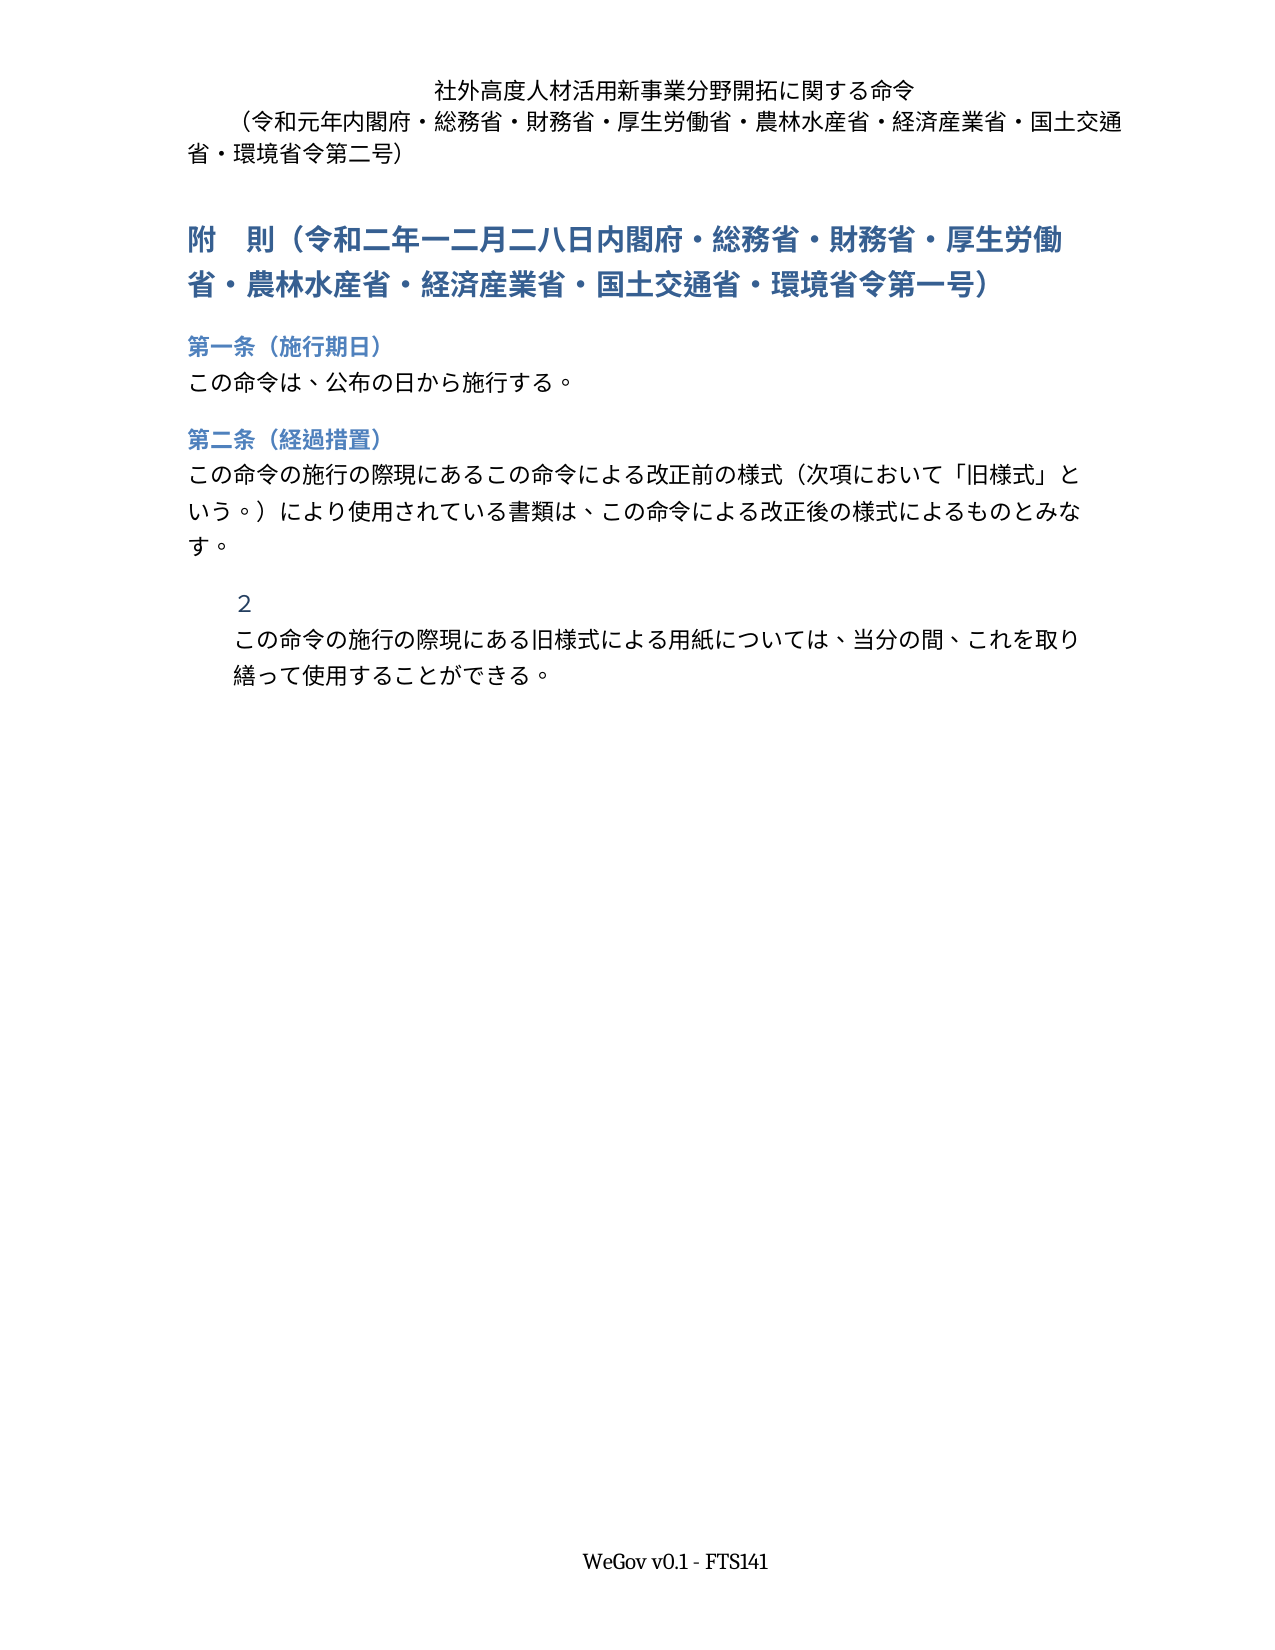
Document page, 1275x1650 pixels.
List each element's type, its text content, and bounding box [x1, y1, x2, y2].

subtitle ２ [233, 588, 1087, 619]
subtitle 第一条（施行期日） [187, 331, 1087, 362]
text この命令は、公布の日から施行する。 [187, 367, 1087, 398]
text この命令の施行の際現にある旧様式による用紙については、当分の間、これを取り繕って使用することができる。 [233, 624, 1087, 691]
subtitle 第二条（経過措置） [187, 423, 1087, 455]
text この命令の施行の際現にあるこの命令による改正前の様式（次項において「旧様式」という。）により使用されている書類は、この命令による改正後の様式によるものとみなす。 [187, 459, 1087, 563]
subtitle 附 則（令和二年一二月二八日内閣府・総務省・財務省・厚生労働省・農林水産省・経済産業省・国土交通省・環境省令第一号） [187, 219, 1087, 304]
